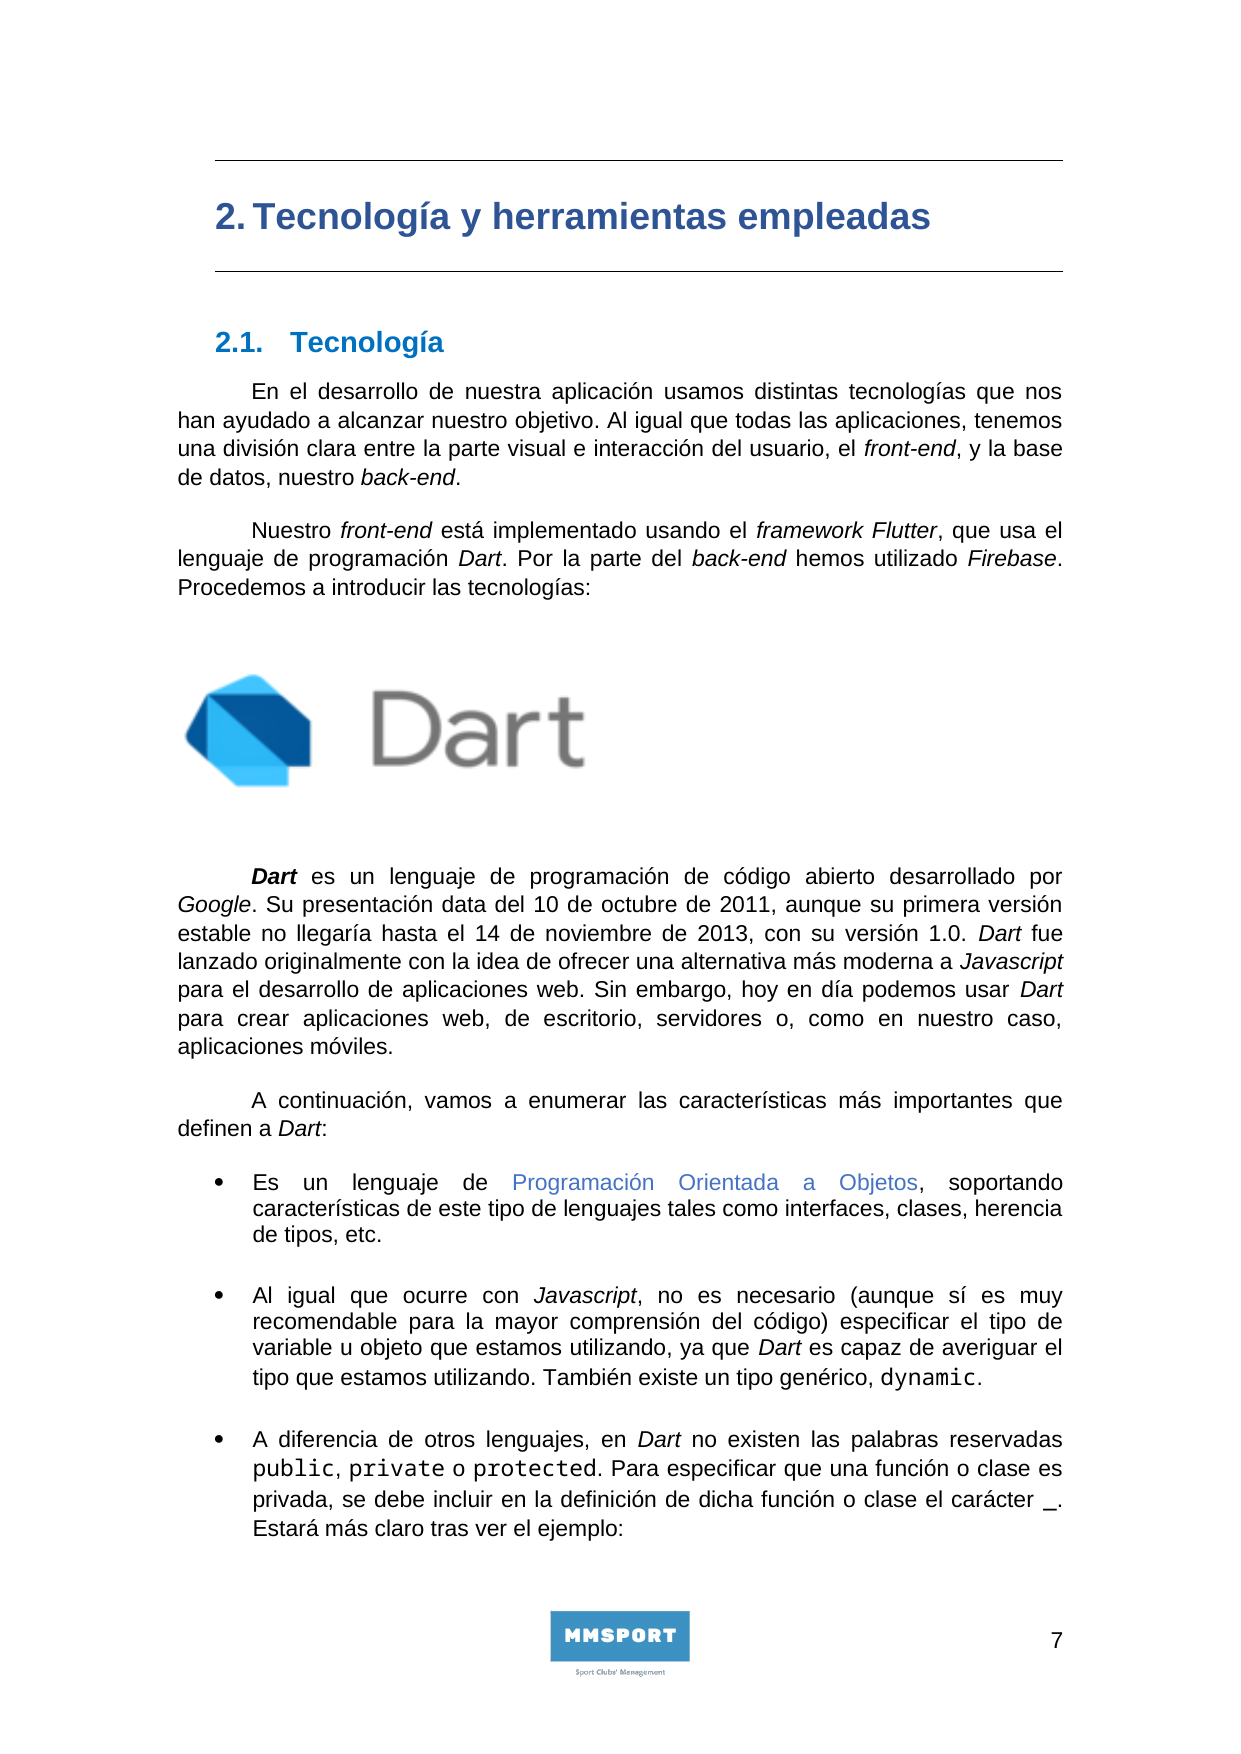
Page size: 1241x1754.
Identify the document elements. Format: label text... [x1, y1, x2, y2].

picture [177, 627, 594, 836]
text Nuestro front-end está implementado usando el framework Flutter, que usa el lenguaje de programación Dart. Por la parte del back-end hemos utilizado Firebase. Procedemos a introducir las tecnologías: [177, 517, 1063, 600]
text Dart es un lenguaje de programación de código abierto desarrollado por Google. Su presentación data del 10 de octubre de 2011, aunque su primera versión estable no llegaría hasta el 14 de noviembre de 2013, con su versión 1.0. Dart fue lanzado originalmente con la idea de ofrecer una alternativa más moderna a Javascript para el desarrollo de aplicaciones web. Sin embargo, hoy en día podemos usar Dart para crear aplicaciones web, de escritorio, servidores o, como en nuestro caso, aplicaciones móviles. [177, 863, 1063, 1060]
text A continuación, vamos a enumerar las características más importantes que definen a Dart: [177, 1087, 1063, 1142]
list Al igual que ocurre con Javascript, no es necesario (aunque sí es muy recomendable para la mayor comprensión del código) especificar el tipo de variable u objeto que estamos utilizando, ya que Dart es capaz de averiguar el tipo que estamos utilizando. También existe un tipo genérico, dynamic. [215, 1282, 1063, 1392]
subtitle Tecnología y herramientas empleadas [215, 161, 1063, 271]
text En el desarrollo de nuestra aplicación usamos distintas tecnologías que nos han ayudado a alcanzar nuestro objetivo. Al igual que todas las aplicaciones, tenemos una división clara entre la parte visual e interacción del usuario, el front-end, y la base de datos, nuestro back-end. [177, 378, 1063, 490]
subtitle Tecnología [215, 325, 1063, 359]
picture [542, 1604, 699, 1683]
list A diferencia de otros lenguajes, en Dart no existen las palabras reservadas public, private o protected. Para especificar que una función o clase es privada, se debe incluir en la definición de dicha función o clase el carácter _. Estará más claro tras ver el ejemplo: [215, 1426, 1063, 1541]
list Es un lenguaje de Programación Orientada a Objetos, soportando características de este tipo de lenguajes tales como interfaces, clases, herencia de tipos, etc. [215, 1169, 1063, 1248]
